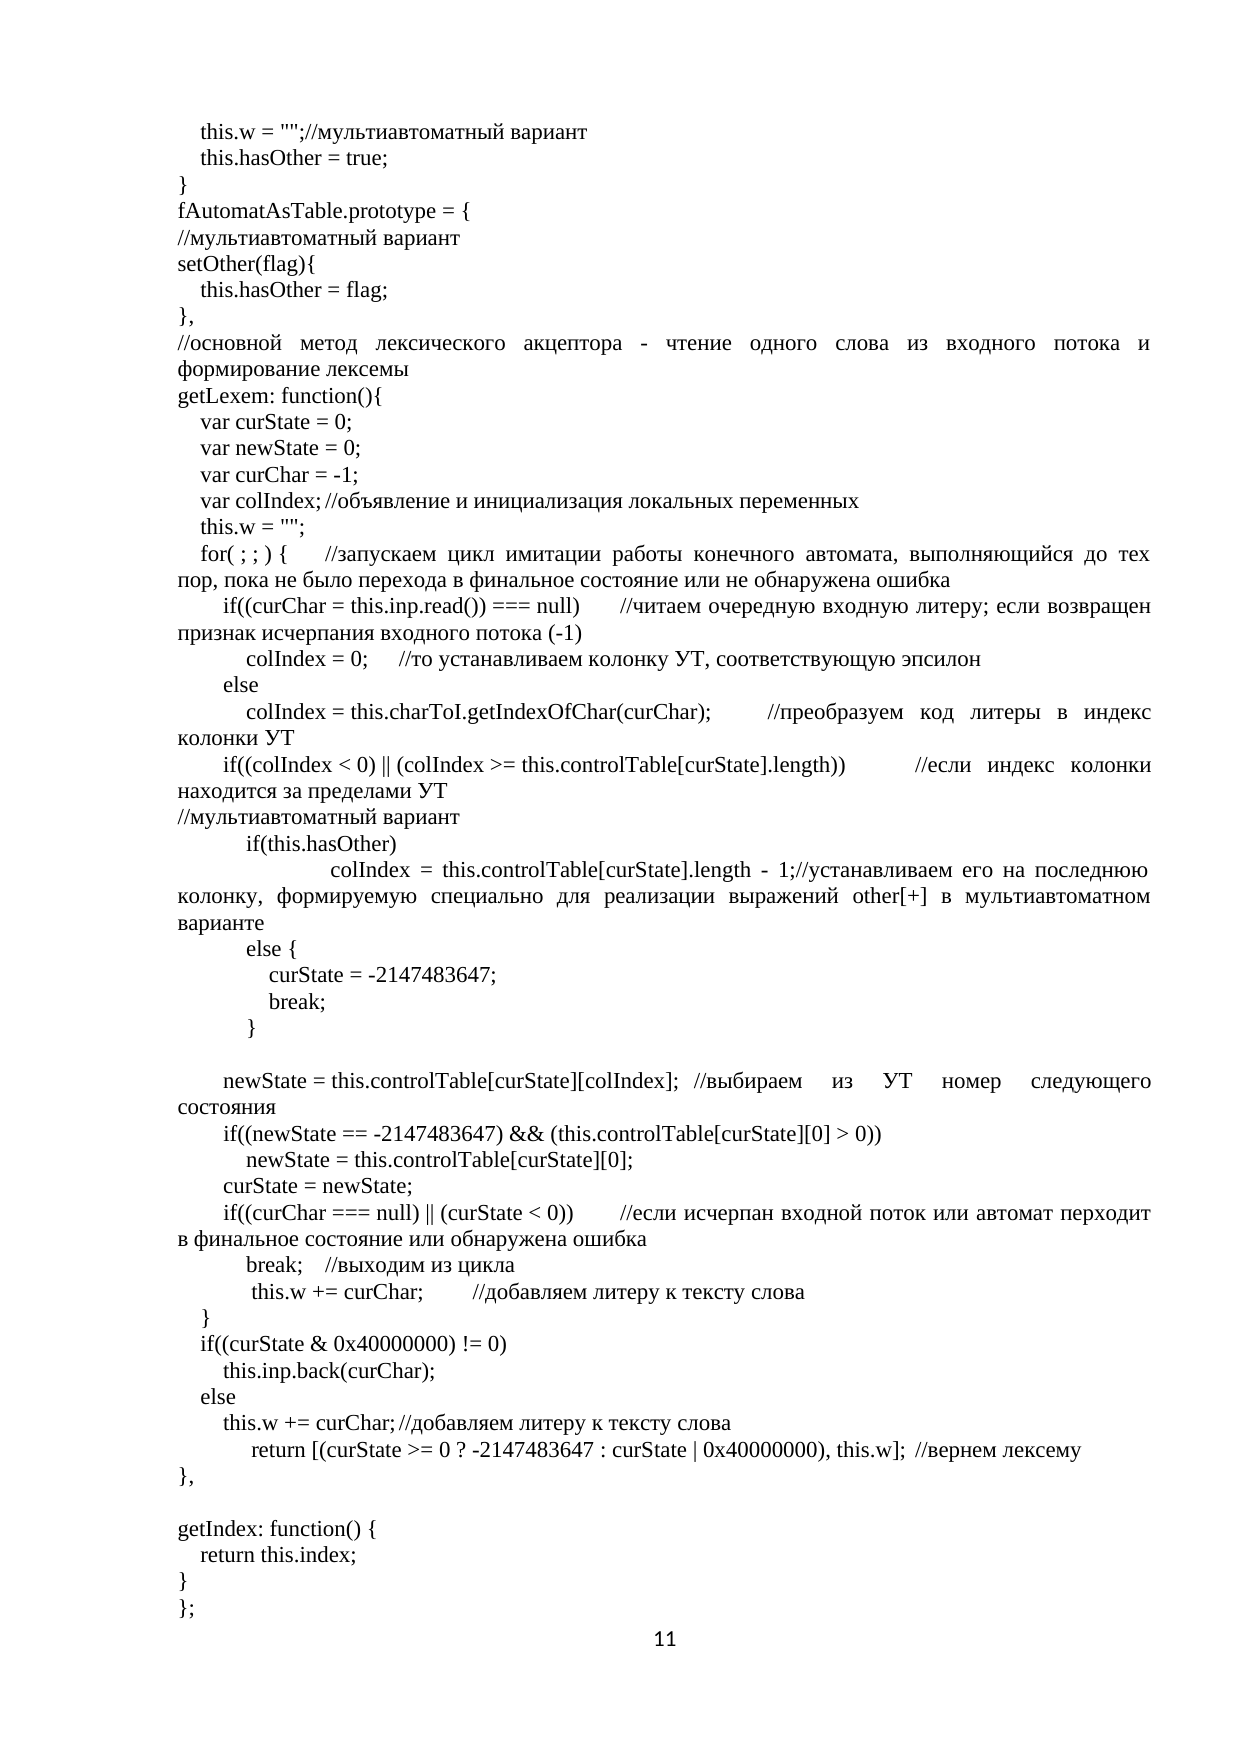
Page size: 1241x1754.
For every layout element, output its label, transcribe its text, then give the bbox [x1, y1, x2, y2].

text break; //выходим из цикла [177, 1251, 1152, 1278]
text break; [177, 988, 1152, 1014]
text } [177, 1568, 1152, 1594]
text var curChar = -1; [177, 461, 1152, 487]
text colIndex = this.charToI.getIndexOfChar(curChar); //преобразуем код литеры в индекс колонки УТ [177, 698, 1152, 751]
text getLexem: function(){ [177, 382, 1152, 408]
text setOther(flag){ [177, 250, 1152, 276]
text newState = this.controlTable[curState][0]; [177, 1146, 1152, 1172]
text if((curChar === null) || (curState < 0)) //если исчерпан входной поток или автомат перходит в финальное состояние или обнаружена ошибка [177, 1199, 1152, 1251]
text if((colIndex < 0) || (colIndex >= this.controlTable[curState].length)) //если индекс колонки находится за пределами УТ [177, 751, 1152, 803]
text this.w += curChar; //добавляем литеру к тексту слова [177, 1278, 1152, 1304]
text getIndex: function() { [177, 1515, 1152, 1541]
text } [177, 1304, 1152, 1330]
text this.inp.back(curChar); [177, 1357, 1152, 1383]
text this.w = "";//мультиавтоматный вариант [177, 118, 1152, 144]
text else [177, 672, 1152, 698]
text if((curState & 0x40000000) != 0) [177, 1330, 1152, 1357]
text return this.index; [177, 1541, 1152, 1568]
text var newState = 0; [177, 434, 1152, 461]
text if((newState == -2147483647) && (this.controlTable[curState][0] > 0)) [177, 1119, 1152, 1146]
text //мультиавтоматный вариант [177, 803, 1152, 830]
text if(this.hasOther) [177, 830, 1152, 856]
text var colIndex; //объявление и инициализация локальных переменных [177, 487, 1152, 513]
text }, [177, 1462, 1152, 1488]
text } [177, 171, 1152, 197]
text var curState = 0; [177, 408, 1152, 434]
text this.hasOther = flag; [177, 276, 1152, 303]
text else [177, 1383, 1152, 1409]
text return [(curState >= 0 ? -2147483647 : curState | 0x40000000), this.w]; //вернем лексему [177, 1436, 1152, 1462]
text }, [177, 303, 1152, 329]
text fAutomatAsTable.prototype = { [177, 197, 1152, 223]
text colIndex = this.controlTable[curState].length - 1;//устанавливаем его на последнюю колонку, формируемую специально для реализации выражений other[+] в мультиавтоматном варианте [177, 856, 1152, 935]
text }; [177, 1594, 1152, 1620]
text //основной метод лексического акцептора - чтение одного слова из входного потока и формирование лексемы [177, 329, 1152, 382]
text for( ; ; ) { //запускаем цикл имитации работы конечного автомата, выполняющийся до тех пор, пока не было перехода в финальное состояние или не обнаружена ошибка [177, 540, 1152, 592]
text curState = newState; [177, 1172, 1152, 1199]
text colIndex = 0; //то устанавливаем колонку УТ, соответствующую эпсилон [177, 645, 1152, 672]
text //мультиавтоматный вариант [177, 223, 1152, 250]
text curState = -2147483647; [177, 961, 1152, 988]
text this.w = ""; [177, 513, 1152, 540]
text else { [177, 935, 1152, 961]
text } [177, 1014, 1152, 1041]
text this.hasOther = true; [177, 144, 1152, 171]
text newState = this.controlTable[curState][colIndex]; //выбираем из УТ номер следующего состояния [177, 1067, 1152, 1119]
text this.w += curChar; //добавляем литеру к тексту слова [177, 1409, 1152, 1436]
text if((curChar = this.inp.read()) === null) //читаем очередную входную литеру; если возвращен признак исчерпания входного потока (-1) [177, 592, 1152, 645]
